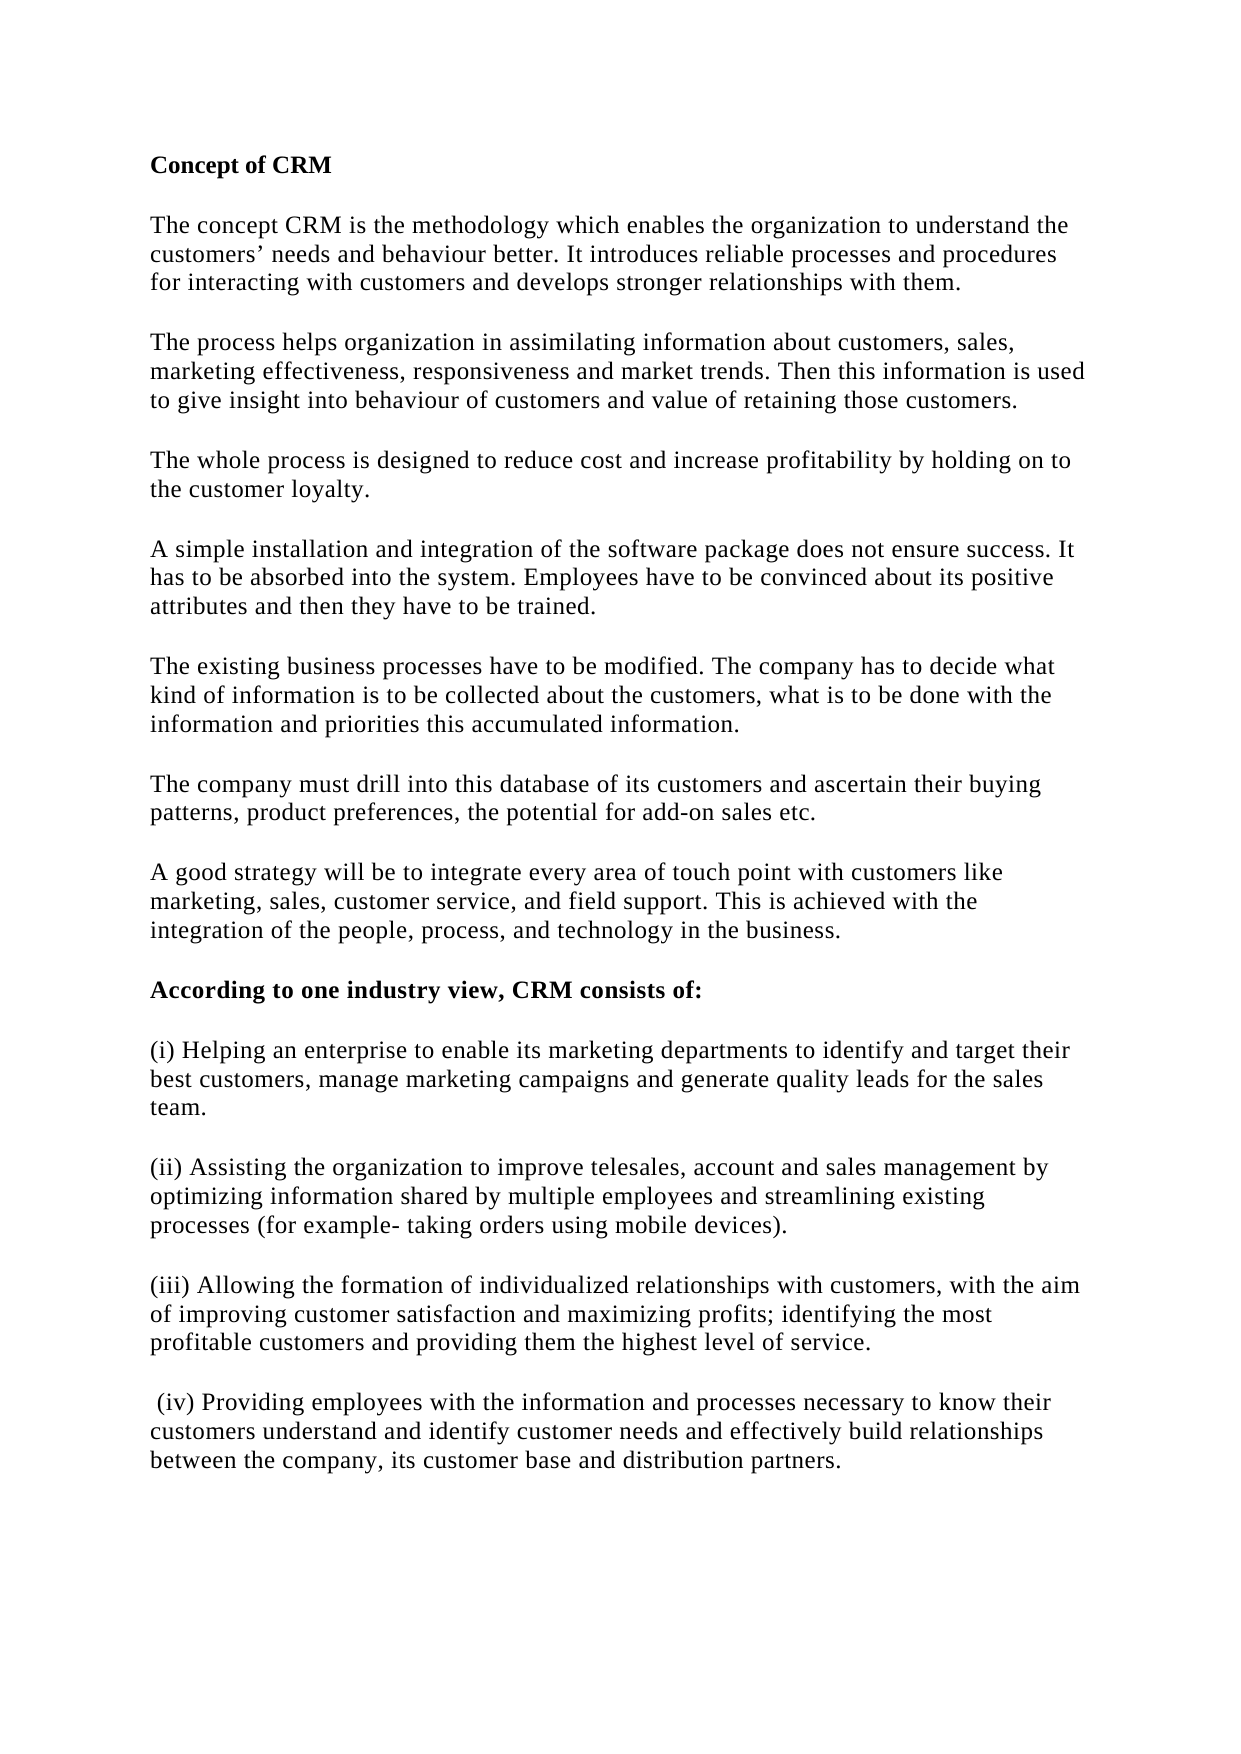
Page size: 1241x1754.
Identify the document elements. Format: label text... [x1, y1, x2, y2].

text Concept of CRM [150, 150, 1090, 179]
text The whole process is designed to reduce cost and increase profitability by holding on to the customer loyalty. [150, 445, 1090, 502]
text The company must drill into this database of its customers and ascertain their buying patterns, product preferences, the potential for add-on sales etc. [150, 769, 1090, 826]
text According to one industry view, CRM consists of: [150, 975, 1090, 1004]
text The concept CRM is the methodology which enables the organization to understand the customers’ needs and behaviour better. It introduces reliable processes and procedures for interacting with customers and develops stronger relationships with them. [150, 210, 1090, 296]
text (ii) Assisting the organization to improve telesales, account and sales management by optimizing information shared by multiple employees and streamlining existing processes (for example- taking orders using mobile devices). [150, 1152, 1090, 1239]
text A simple installation and integration of the software package does not ensure success. It has to be absorbed into the system. Employees have to be convinced about its positive attributes and then they have to be trained. [150, 534, 1090, 620]
text (iii) Allowing the formation of individualized relationships with customers, with the aim of improving customer satisfaction and maximizing profits; identifying the most profitable customers and providing them the highest level of service. [150, 1270, 1090, 1356]
text A good strategy will be to integrate every area of touch point with customers like marketing, sales, customer service, and field support. This is achieved with the integration of the people, process, and technology in the business. [150, 857, 1090, 944]
text (i) Helping an enterprise to enable its marketing departments to identify and target their best customers, manage marketing campaigns and generate quality leads for the sales team. [150, 1035, 1090, 1121]
text The existing business processes have to be modified. The company has to decide what kind of information is to be collected about the customers, what is to be done with the information and priorities this accumulated information. [150, 651, 1090, 737]
text (iv) Providing employees with the information and processes necessary to know their customers understand and identify customer needs and effectively build relationships between the company, its customer base and distribution partners. [150, 1387, 1090, 1474]
text The process helps organization in assimilating information about customers, sales, marketing effectiveness, responsiveness and market trends. Then this information is used to give insight into behaviour of customers and value of retaining those customers. [150, 327, 1090, 414]
